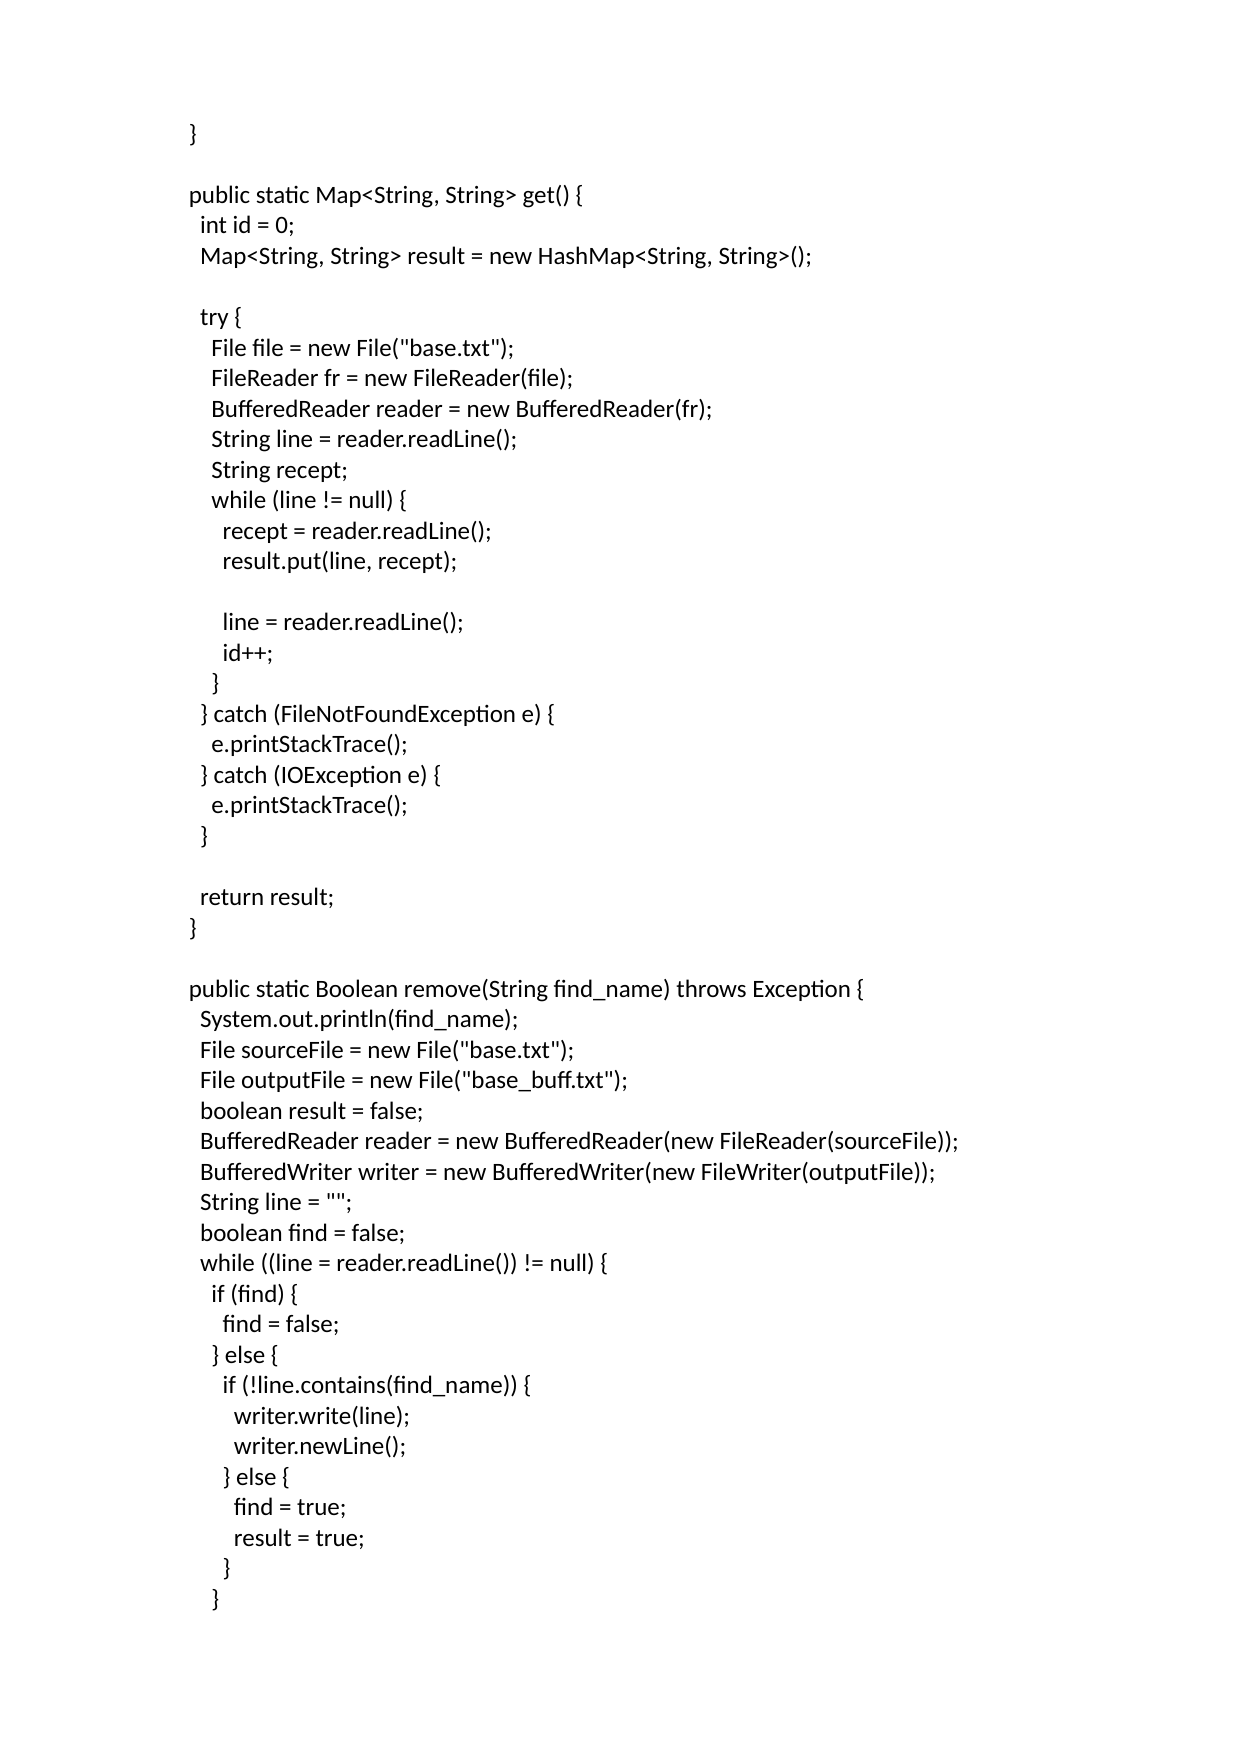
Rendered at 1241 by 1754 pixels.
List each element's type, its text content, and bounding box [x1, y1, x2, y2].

text } [177, 1583, 1152, 1614]
text result = true; [177, 1522, 1152, 1553]
text File sourceFile = new File("base.txt"); [177, 1034, 1152, 1064]
text if (find) { [177, 1278, 1152, 1308]
text find = false; [177, 1308, 1152, 1339]
text FileReader fr = new FileReader(file); [177, 362, 1152, 393]
text writer.write(line); [177, 1400, 1152, 1431]
text while ((line = reader.readLine()) != null) { [177, 1247, 1152, 1278]
text String line = reader.readLine(); [177, 423, 1152, 454]
text } catch (FileNotFoundException e) { [177, 698, 1152, 728]
text e.printStackTrace(); [177, 728, 1152, 759]
text } [177, 1553, 1152, 1583]
text BufferedReader reader = new BufferedReader(new FileReader(sourceFile)); [177, 1125, 1152, 1156]
text } [177, 820, 1152, 851]
text while (line != null) { [177, 484, 1152, 515]
text writer.newLine(); [177, 1431, 1152, 1461]
text id++; [177, 637, 1152, 667]
text line = reader.readLine(); [177, 606, 1152, 637]
text try { [177, 301, 1152, 332]
text return result; [177, 881, 1152, 912]
text } [177, 912, 1152, 942]
text public static Boolean remove(String find_name) throws Exception { [177, 973, 1152, 1003]
text result.put(line, recept); [177, 545, 1152, 576]
text recept = reader.readLine(); [177, 515, 1152, 545]
text if (!line.contains(find_name)) { [177, 1369, 1152, 1400]
text int id = 0; [177, 210, 1152, 240]
text System.out.println(find_name); [177, 1003, 1152, 1034]
text boolean result = false; [177, 1095, 1152, 1125]
text } [177, 118, 1152, 149]
text find = true; [177, 1492, 1152, 1522]
text e.printStackTrace(); [177, 789, 1152, 820]
text File outputFile = new File("base_buff.txt"); [177, 1064, 1152, 1095]
text Map<String, String> result = new HashMap<String, String>(); [177, 240, 1152, 271]
text File file = new File("base.txt"); [177, 332, 1152, 362]
text public static Map<String, String> get() { [177, 179, 1152, 210]
text BufferedReader reader = new BufferedReader(fr); [177, 393, 1152, 423]
text String recept; [177, 454, 1152, 484]
text BufferedWriter writer = new BufferedWriter(new FileWriter(outputFile)); [177, 1156, 1152, 1186]
text boolean find = false; [177, 1217, 1152, 1247]
text } else { [177, 1461, 1152, 1492]
text String line = ""; [177, 1186, 1152, 1217]
text } [177, 667, 1152, 698]
text } catch (IOException e) { [177, 759, 1152, 789]
text } else { [177, 1339, 1152, 1369]
